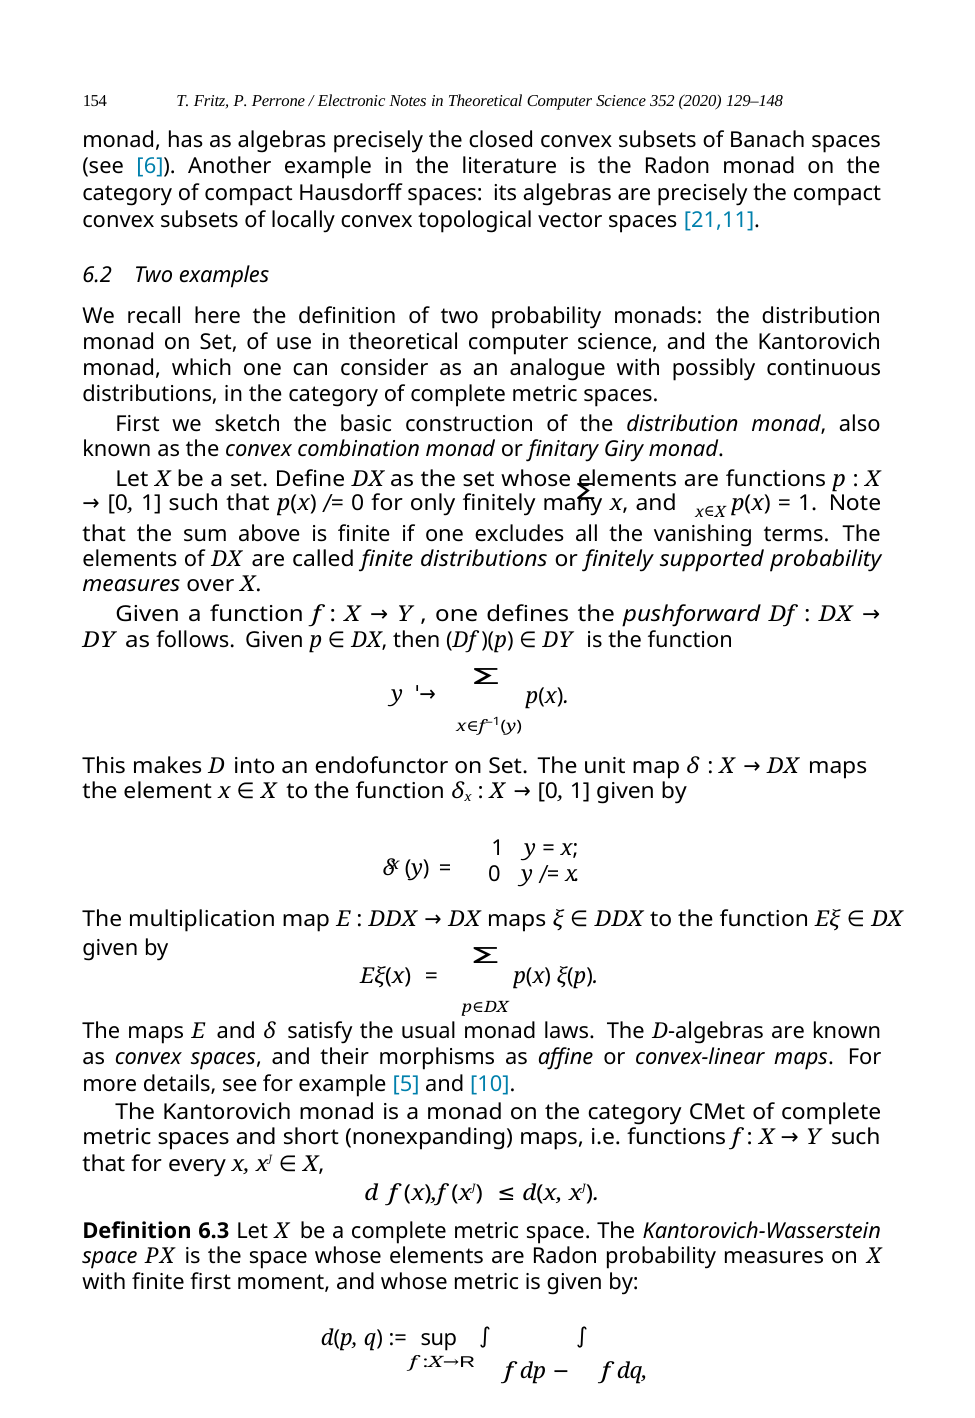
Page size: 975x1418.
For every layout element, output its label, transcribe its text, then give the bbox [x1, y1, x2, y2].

text p(x) ξ(p). [513, 962, 908, 989]
text Definition 6.3 Let X be a complete metric space. The Kantorovich-Wasserstein space PX is the space whose elements are Radon probability measures on X with finite first moment, and whose metric is given by: [82, 1217, 881, 1296]
text The multiplication map E : DDX → DX maps ξ ∈ DDX to the function Eξ ∈ DX [82, 903, 908, 932]
text Eξ(x) = [360, 962, 508, 989]
text The Kantorovich monad is a monad on the category CMet of complete metric spaces and short (nonexpanding) maps, i.e. functions f : X → Y such that for every x, xj ∈ X, [82, 1099, 881, 1177]
text This makes D into an endofunctor on Set. The unit map δ : X → DX maps the element x ∈ X to the function δx : X → [0, 1] given by [82, 753, 905, 804]
text d f (x),f (xj) ≤ d(x, xj). [71, 1177, 892, 1206]
text p∈DX [71, 996, 508, 1017]
text 0 y /= x. [488, 862, 908, 886]
text Given a function f : X → Y , one defines the pushforward Df : DX → DY as follows. Given p ∈ DX, then (Df )(p) ∈ DY is the function [82, 600, 881, 654]
text f :X→R [71, 1351, 475, 1371]
text given by [82, 932, 908, 962]
text p(x). [525, 680, 908, 710]
text ∫ f dp − ∫ f dq, [479, 1323, 908, 1385]
text The maps E and δ satisfy the usual monad laws. The D-algebras are known as convex spaces, and their morphisms as affine or convex-linear maps. For more details, see for example [5] and [10]. [82, 1017, 881, 1097]
text δ (y) = 1 y = x; [71, 828, 890, 862]
text First we sketch the basic construction of the distribution monad, also known as the convex combination monad or ﬁnitary Giry monad. [82, 409, 881, 463]
text d(p, q) := sup [321, 1322, 475, 1351]
text monad, has as algebras precisely the closed convex subsets of Banach spaces (see [6]). Another example in the literature is the Radon monad on the category of compact Hausdorff spaces: its algebras are precisely the compact convex subsets of locally convex topological vector spaces [21,11]. [82, 126, 881, 234]
text x∈f−1(y) [71, 713, 522, 736]
list Two examples [82, 259, 908, 289]
text Let X be a set. Define DX as the set whose elements are functions p : X → [0, 1] such that p(x) /= 0 for only finitely many x, and x∈X p(x) = 1. Note that the sum above is finite if one excludes all the vanishing terms. The elements of DX are called ﬁnite distributions or ﬁnitely supported probability measures over X. [82, 466, 881, 598]
text We recall here the definition of two probability monads: the distribution monad on Set, of use in theoretical computer science, and the Kantorovich monad, which one can consider as an analogue with possibly continuous distributions, in the category of complete metric spaces. [82, 303, 881, 408]
text y '→ [71, 678, 436, 708]
